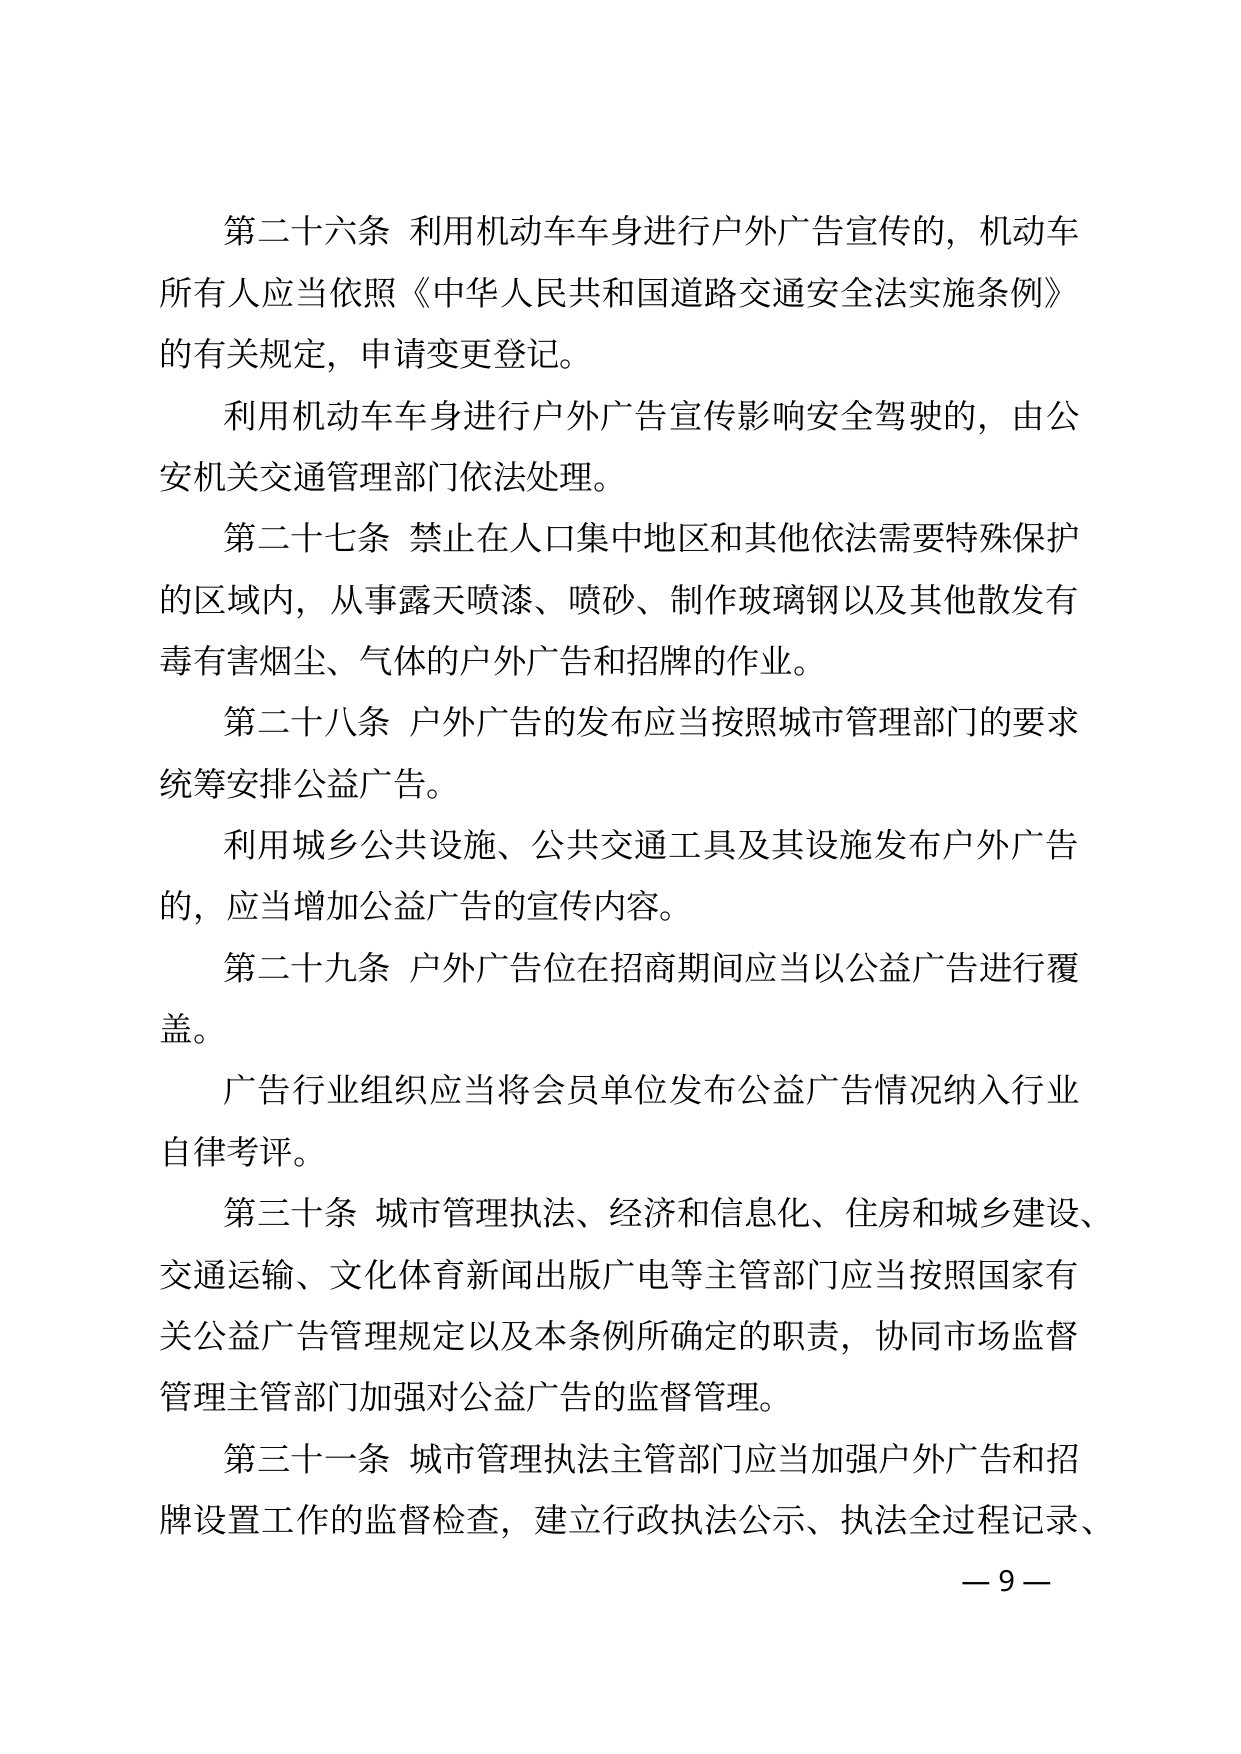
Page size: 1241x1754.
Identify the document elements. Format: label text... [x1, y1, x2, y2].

text 第三十条 城市管理执法、经济和信息化、住房和城乡建设、交通运输、文化体育新闻出版广电等主管部门应当按照国家有关公益广告管理规定以及本条例所确定的职责，协同市场监督管理主管部门加强对公益广告的监督管理。 [159, 1177, 1081, 1422]
text 第二十八条 户外广告的发布应当按照城市管理部门的要求统筹安排公益广告。 [159, 686, 1081, 808]
text 第二十六条 利用机动车车身进行户外广告宣传的，机动车所有人应当依照《中华人民共和国道路交通安全法实施条例》的有关规定，申请变更登记。 [159, 195, 1081, 379]
text 第二十七条 禁止在人口集中地区和其他依法需要特殊保护的区域内，从事露天喷漆、喷砂、制作玻璃钢以及其他散发有毒有害烟尘、气体的户外广告和招牌的作业。 [159, 502, 1081, 686]
text 广告行业组织应当将会员单位发布公益广告情况纳入行业自律考评。 [159, 1054, 1081, 1177]
text 利用城乡公共设施、公共交通工具及其设施发布户外广告的，应当增加公益广告的宣传内容。 [159, 808, 1081, 931]
text 利用机动车车身进行户外广告宣传影响安全驾驶的，由公安机关交通管理部门依法处理。 [159, 379, 1081, 502]
text 第二十九条 户外广告位在招商期间应当以公益广告进行覆盖。 [159, 931, 1081, 1054]
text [159, 1422, 1081, 1545]
